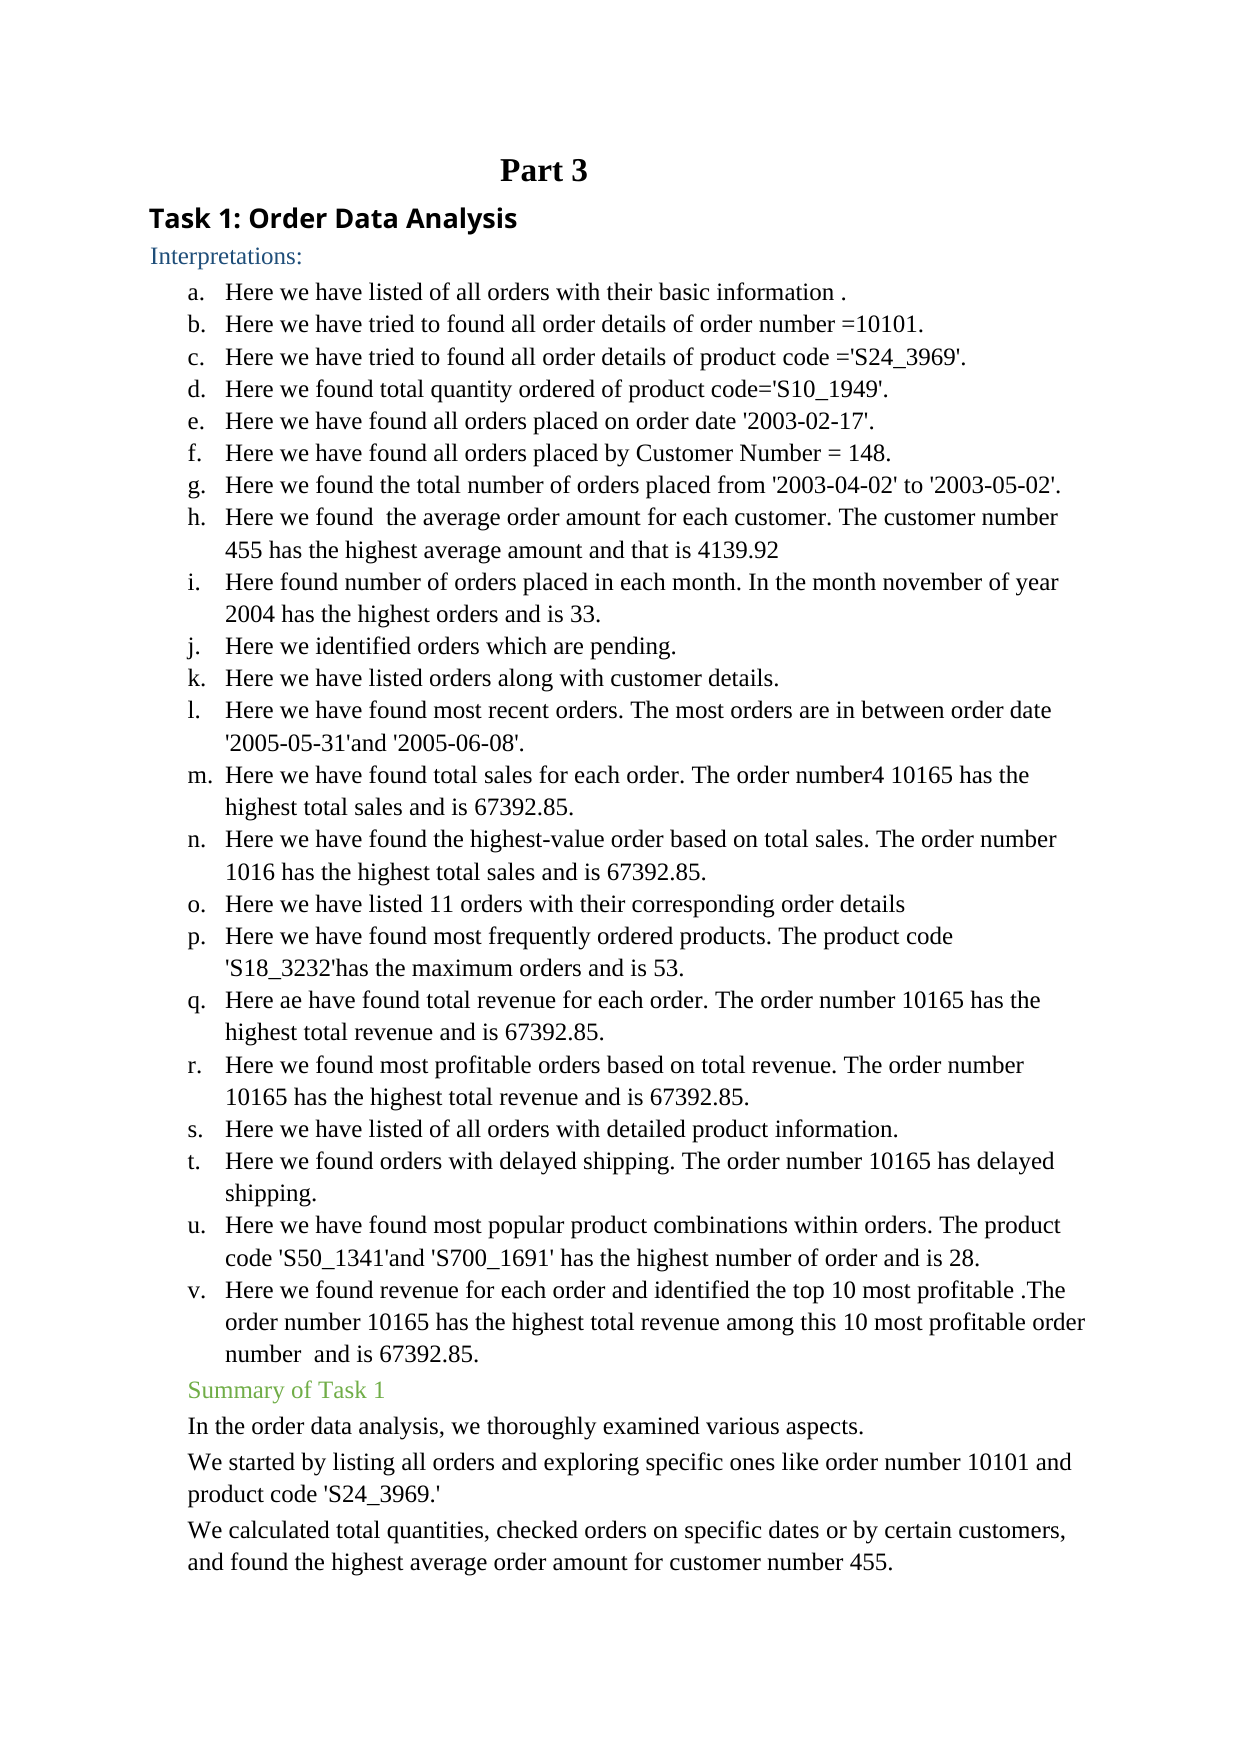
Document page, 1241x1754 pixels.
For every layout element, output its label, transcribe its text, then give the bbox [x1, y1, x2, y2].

subtitle Part 3 [150, 150, 1083, 188]
list Here we have found the highest-value order based on total sales. The order number 1016 has the highest total sales and is 67392.85. [187, 824, 1089, 885]
list Here we have found total sales for each order. The order number4 10165 has the highest total sales and is 67392.85. [187, 760, 1089, 821]
list Here we have listed orders along with customer details. [187, 663, 1089, 692]
list Here we have found most popular product combinations within orders. The product code 'S50_1341'and 'S700_1691' has the highest number of order and is 28. [187, 1211, 1089, 1272]
list Here we have listed of all orders with their basic information . [187, 277, 1089, 306]
subtitle Task 1: Order Data Analysis [148, 200, 1089, 237]
list Here we identified orders which are pending. [187, 631, 1089, 660]
list Here we found most profitable orders based on total revenue. The order number 10165 has the highest total revenue and is 67392.85. [187, 1050, 1089, 1111]
list Here we found the average order amount for each customer. The customer number 455 has the highest average amount and that is 4139.92 [187, 502, 1089, 563]
list Here we have tried to found all order details of order number =10101. [187, 309, 1089, 338]
list Here we found orders with delayed shipping. The order number 10165 has delayed shipping. [187, 1146, 1089, 1207]
text In the order data analysis, we thoroughly examined various aspects. [187, 1411, 1089, 1440]
text Summary of Task 1 [187, 1375, 1089, 1404]
list Here we found revenue for each order and identified the top 10 most profitable .The order number 10165 has the highest total revenue among this 10 most profitable order number and is 67392.85. [187, 1275, 1089, 1368]
list Here we have listed of all orders with detailed product information. [187, 1114, 1089, 1143]
list Here we have found most frequently ordered products. The product code 'S18_3232'has the maximum orders and is 53. [187, 921, 1089, 982]
list Here we have listed 11 orders with their corresponding order details [187, 889, 1089, 917]
list Here we have tried to found all order details of product code ='S24_3969'. [187, 342, 1089, 370]
list Here we have found all orders placed on order date '2003-02-17'. [187, 406, 1089, 435]
text Interpretations: [150, 241, 1089, 270]
text We started by listing all orders and exploring specific ones like order number 10101 and product code 'S24_3969.' [187, 1447, 1089, 1508]
list Here found number of orders placed in each month. In the month november of year 2004 has the highest orders and is 33. [187, 567, 1089, 628]
list Here we have found all orders placed by Customer Number = 148. [187, 438, 1089, 467]
list Here we found the total number of orders placed from '2003-04-02' to '2003-05-02'. [187, 470, 1089, 499]
list Here we found total quantity ordered of product code='S10_1949'. [187, 374, 1089, 402]
list Here we have found most recent orders. The most orders are in between order date '2005-05-31'and '2005-06-08'. [187, 696, 1089, 757]
text We calculated total quantities, checked orders on specific dates or by certain customers, and found the highest average order amount for customer number 455. [187, 1515, 1089, 1576]
list Here ae have found total revenue for each order. The order number 10165 has the highest total revenue and is 67392.85. [187, 985, 1089, 1046]
